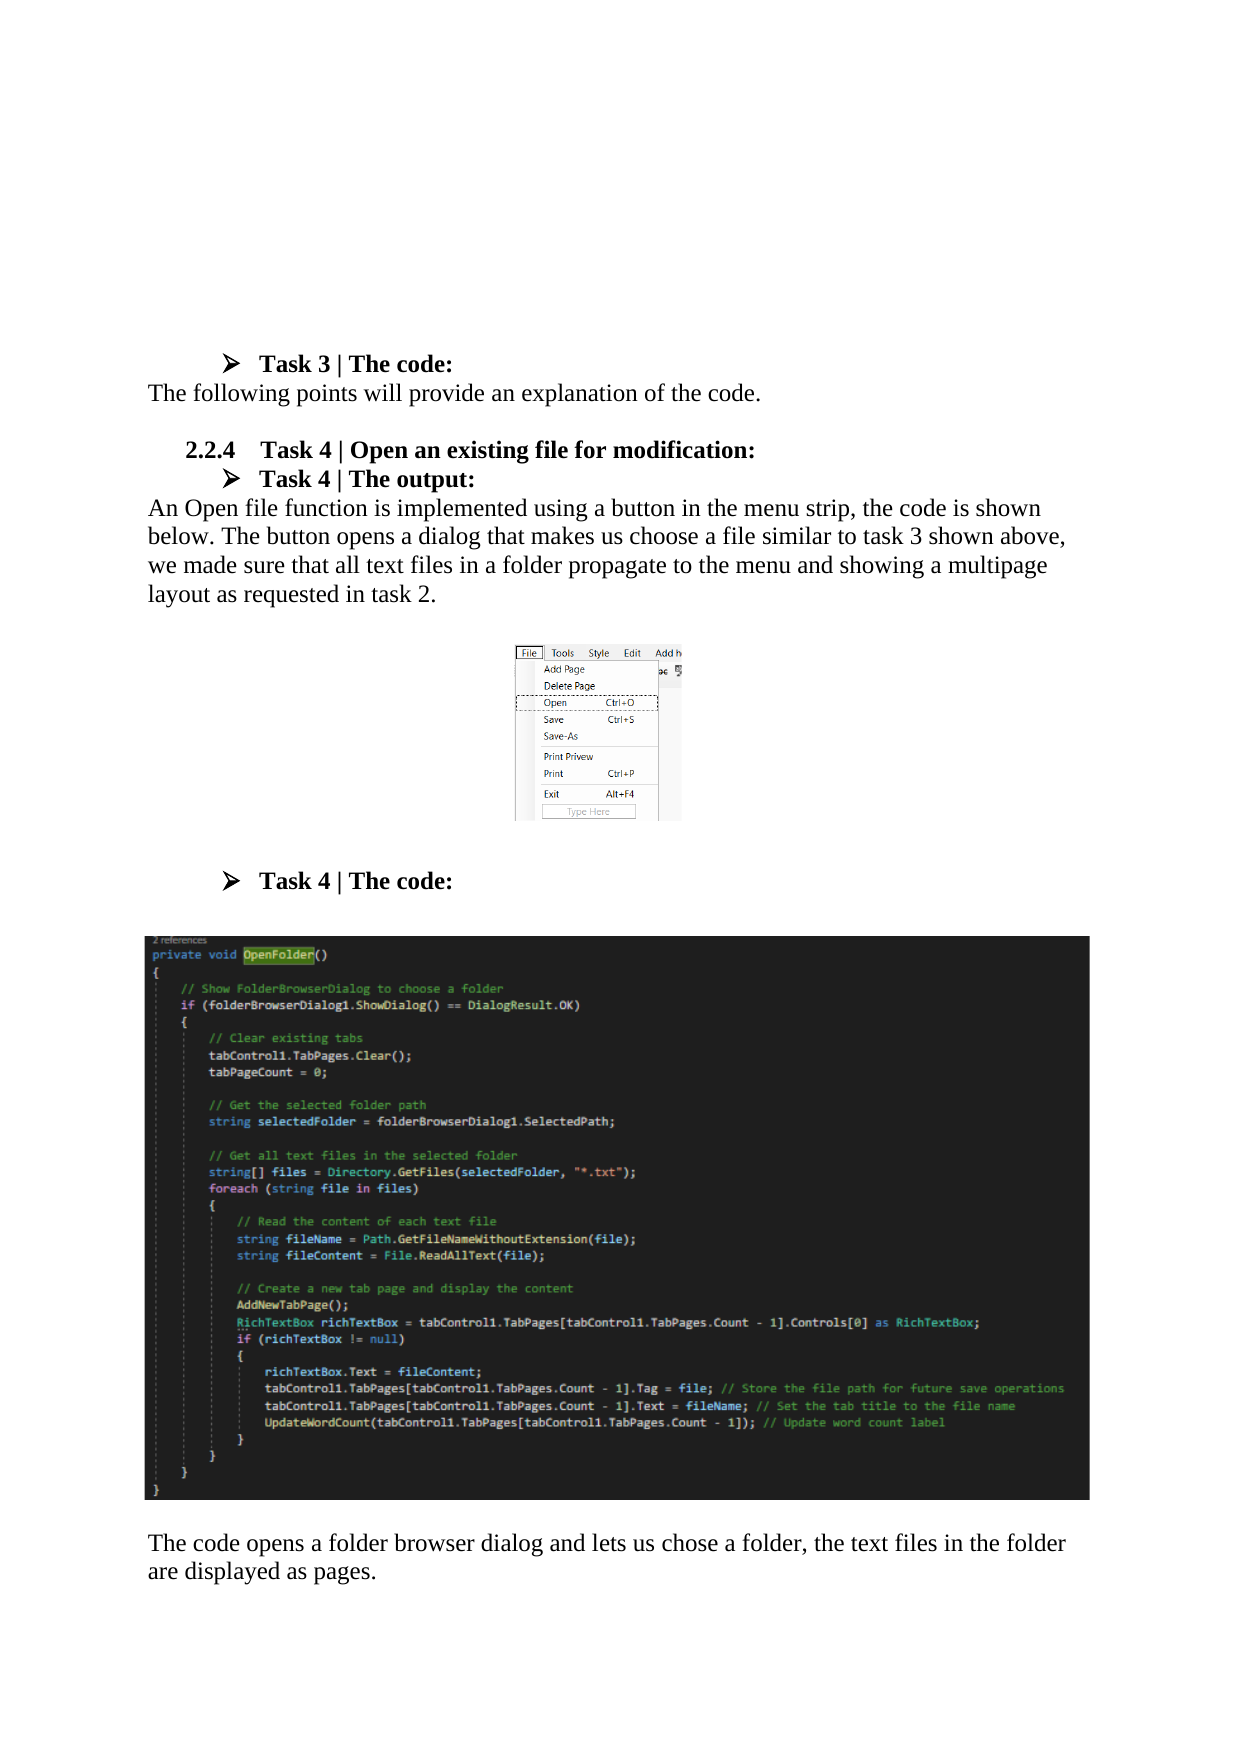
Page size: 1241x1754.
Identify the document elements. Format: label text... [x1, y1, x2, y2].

list Task 4 | The output: [221, 464, 1093, 493]
picture [144, 936, 1090, 1500]
list Task 4 | Open an existing file for modification: [185, 435, 1093, 464]
text An Open file function is implemented using a button in the menu strip, the code is shown below. The button opens a dialog that makes us choose a file similar to task 3 shown above, we made sure that all text files in a folder propagate to the menu and showing a multipage layout as requested in task 2. [148, 493, 1093, 608]
list Task 4 | The code: [221, 866, 1093, 895]
text The following points will provide an explanation of the code. [148, 378, 1093, 406]
picture [514, 644, 682, 821]
text The code opens a folder browser dialog and lets us chose a folder, the text files in the folder are displayed as pages. [148, 1528, 1093, 1585]
list Task 3 | The code: [221, 349, 1093, 378]
